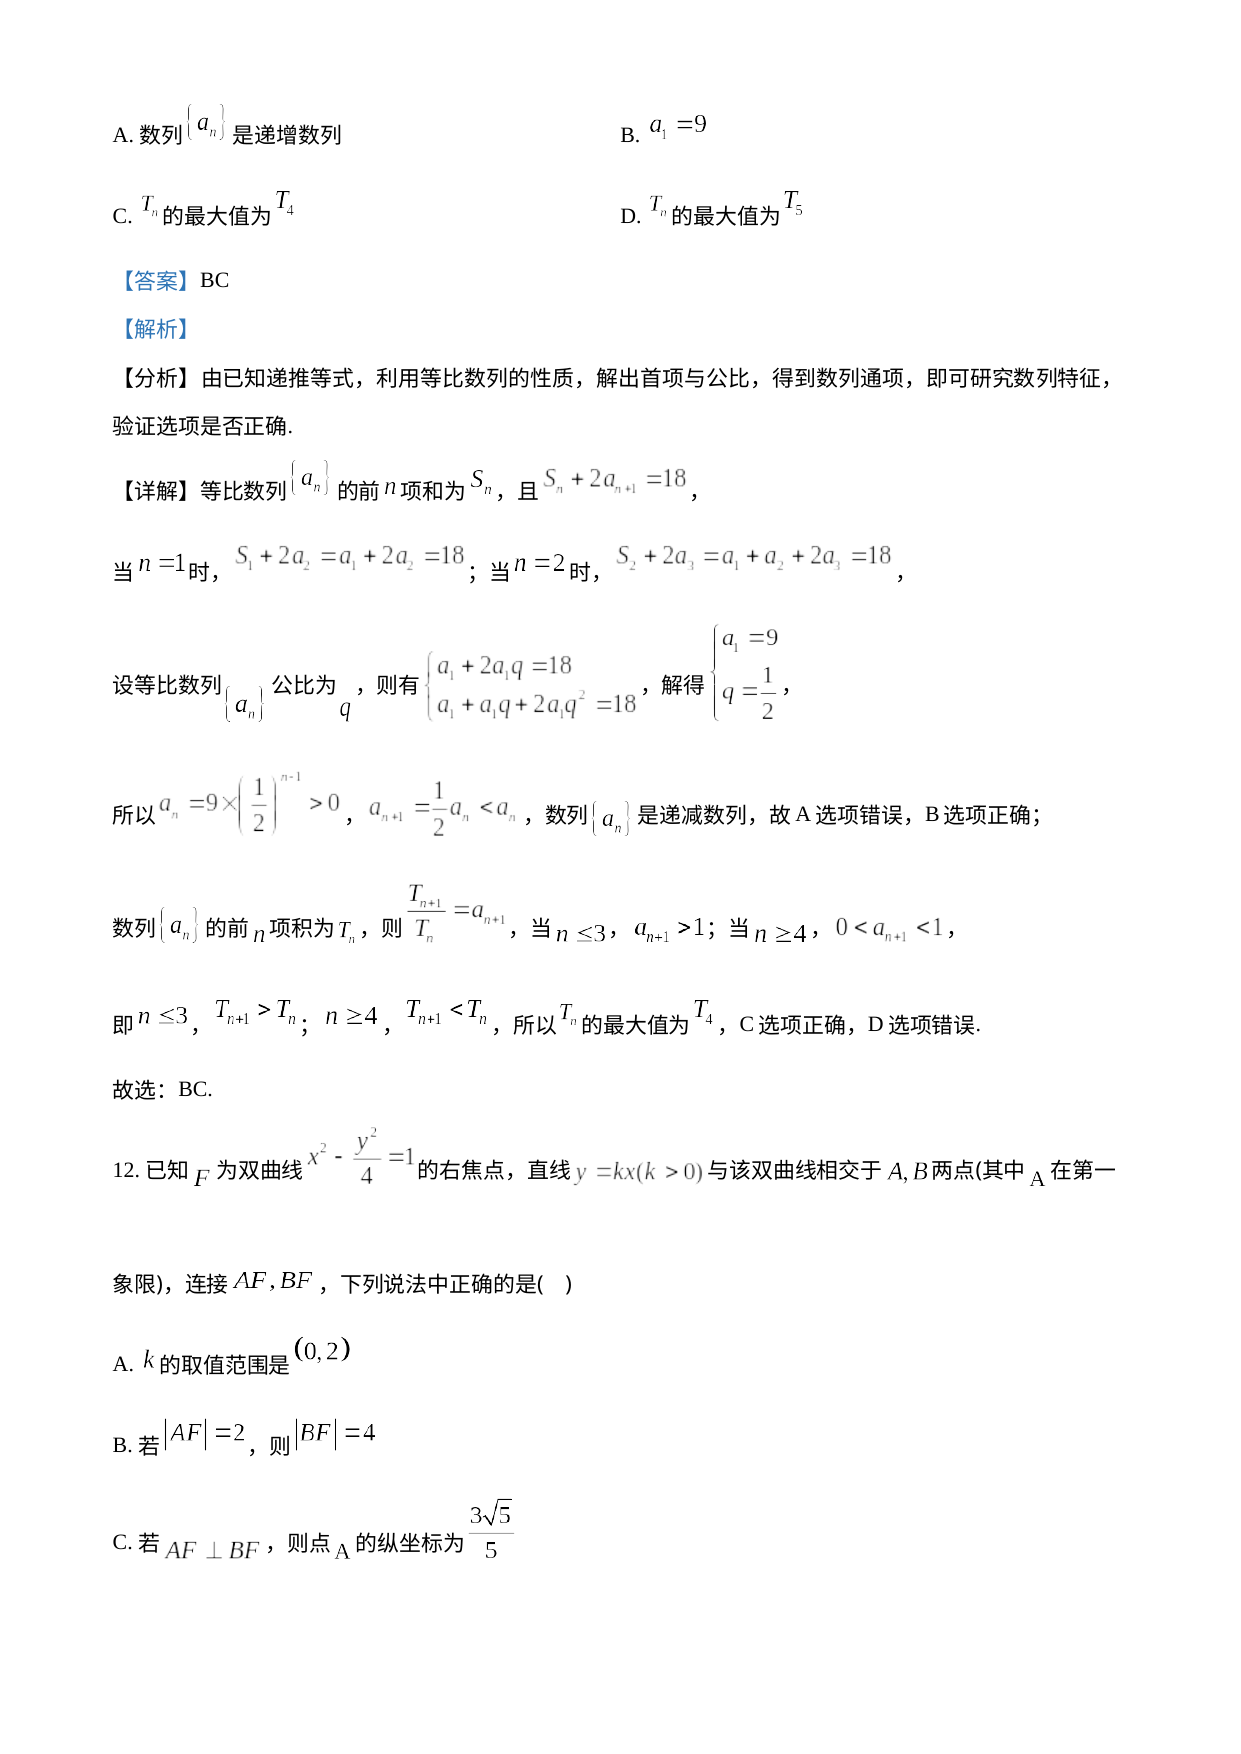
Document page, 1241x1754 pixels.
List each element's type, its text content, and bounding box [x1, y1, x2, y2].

text 【答案】BC [112, 263, 1128, 296]
text 当时，；当时，， [112, 538, 1128, 603]
text 【分析】由已知递推等式，利用等比数列的性质，解出首项与公比，得到数列通项，即可研究数列特征，验证选项是否正确. [112, 360, 1128, 441]
text A. 的取值范围是 [112, 1331, 1128, 1396]
text C. 若，则点的纵坐标为 [112, 1493, 1128, 1591]
text 【详解】等比数列的前项和为，且， [112, 457, 1128, 522]
text 即，；，，所以的最大值为，C选项正确，D选项错误. [112, 991, 1128, 1056]
text 【解析】 [112, 312, 1128, 344]
text 设等比数列公比为，则有，解得， [112, 619, 1128, 749]
text 故选：BC. [112, 1072, 1128, 1105]
text 数列的前项积为，则，当，；当，， [112, 878, 1128, 976]
text 12. 已知为双曲线的右焦点，直线与该双曲线相交于两点(其中在第一象限)，连接，下列说法中正确的是( ) [112, 1121, 1128, 1316]
text C. 的最大值为 D. 的最大值为 [112, 183, 1128, 248]
text B. 若，则 [112, 1412, 1128, 1477]
text 所以，，数列是递减数列，故A选项错误，B选项正确； [112, 765, 1128, 862]
text A. 数列是递增数列 B. [112, 102, 1128, 167]
